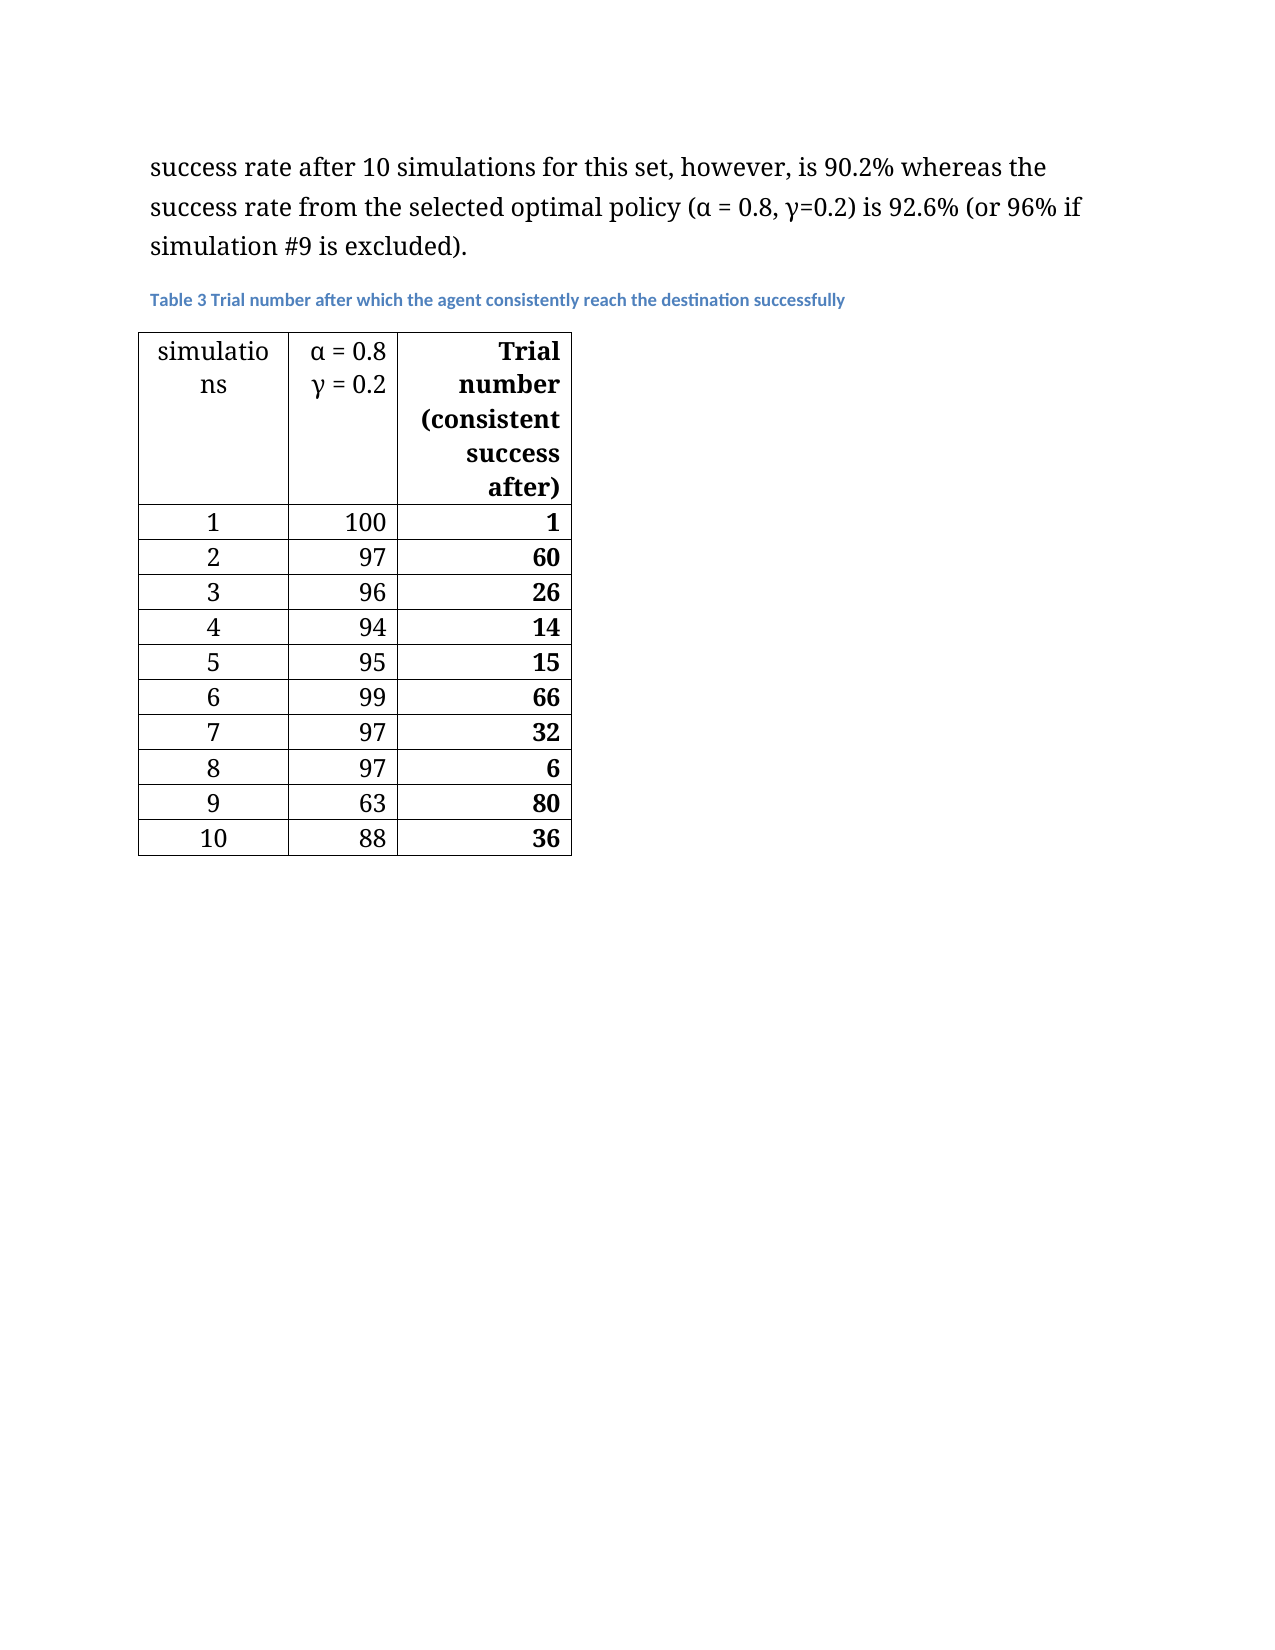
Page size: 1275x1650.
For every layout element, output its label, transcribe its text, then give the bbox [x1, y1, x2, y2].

table_cell 3 [139, 575, 288, 609]
table_cell 97 [289, 540, 397, 574]
table_cell 1 [139, 505, 288, 538]
table_cell 96 [289, 575, 397, 609]
table_cell 6 [139, 680, 288, 714]
table_cell 94 [289, 610, 397, 644]
table_cell 9 [139, 785, 288, 819]
table_cell 10 [139, 820, 288, 854]
table_cell 7 [139, 715, 288, 749]
table_cell 66 [398, 680, 571, 714]
table_header Trial number (consistent success after) [398, 333, 571, 503]
table_cell 88 [289, 820, 397, 854]
table_cell 4 [139, 610, 288, 644]
table_cell 6 [398, 750, 571, 784]
table_cell 32 [398, 715, 571, 749]
table_cell 80 [398, 785, 571, 819]
table_header simulations [139, 333, 288, 503]
table_cell 15 [398, 645, 571, 679]
table_cell 2 [139, 540, 288, 574]
table_cell 1 [398, 505, 571, 538]
table_cell 60 [398, 540, 571, 574]
table_cell 8 [139, 750, 288, 784]
table_cell 26 [398, 575, 571, 609]
table_cell 99 [289, 680, 397, 714]
table_cell 36 [398, 820, 571, 854]
table_header α = 0.8 γ = 0.2 [289, 333, 397, 503]
table_cell 100 [289, 505, 397, 538]
table_cell 14 [398, 610, 571, 644]
table_cell 95 [289, 645, 397, 679]
table_cell 97 [289, 750, 397, 784]
table_cell 5 [139, 645, 288, 679]
table_cell 63 [289, 785, 397, 819]
table_cell 97 [289, 715, 397, 749]
